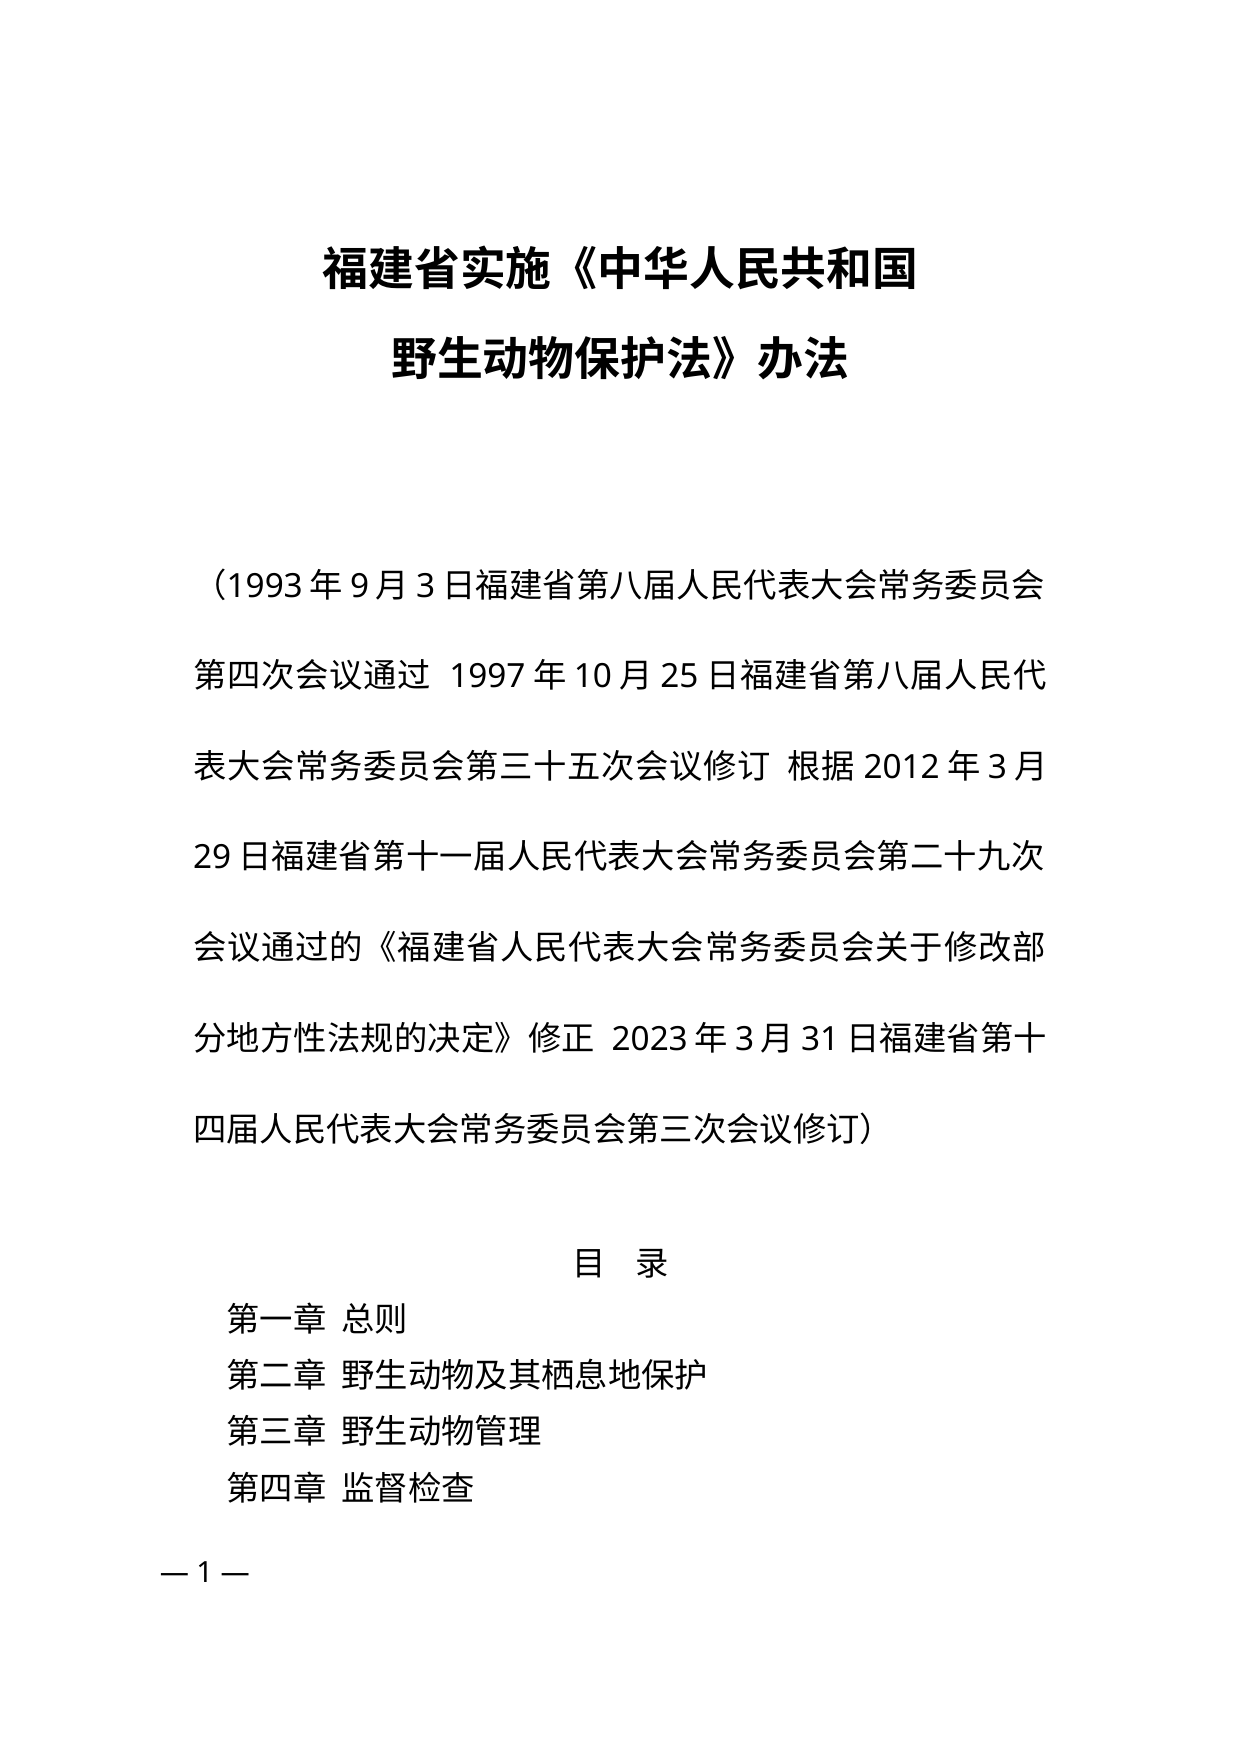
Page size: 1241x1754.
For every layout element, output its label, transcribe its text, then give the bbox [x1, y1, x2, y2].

text 野生动物保护法》办法 [159, 311, 1081, 401]
text 福建省实施《中华人民共和国 [159, 220, 1081, 311]
text 目 录 [159, 1230, 1081, 1286]
text 第一章 总则 [159, 1286, 1081, 1343]
text 第三章 野生动物管理 [159, 1399, 1081, 1455]
text （1993年9月3日福建省第八届人民代表大会常务委员会第四次会议通过 1997年10月25日福建省第八届人民代表大会常务委员会第三十五次会议修订 根据2012年3月29日福建省第十一届人民代表大会常务委员会第二十九次会议通过的《福建省人民代表大会常务委员会关于修改部分地方性法规的决定》修正 2023年3月31日福建省第十四届人民代表大会常务委员会第三次会议修订） [193, 537, 1047, 1172]
text 第二章 野生动物及其栖息地保护 [159, 1343, 1081, 1399]
text 第四章 监督检查 [159, 1455, 1081, 1511]
